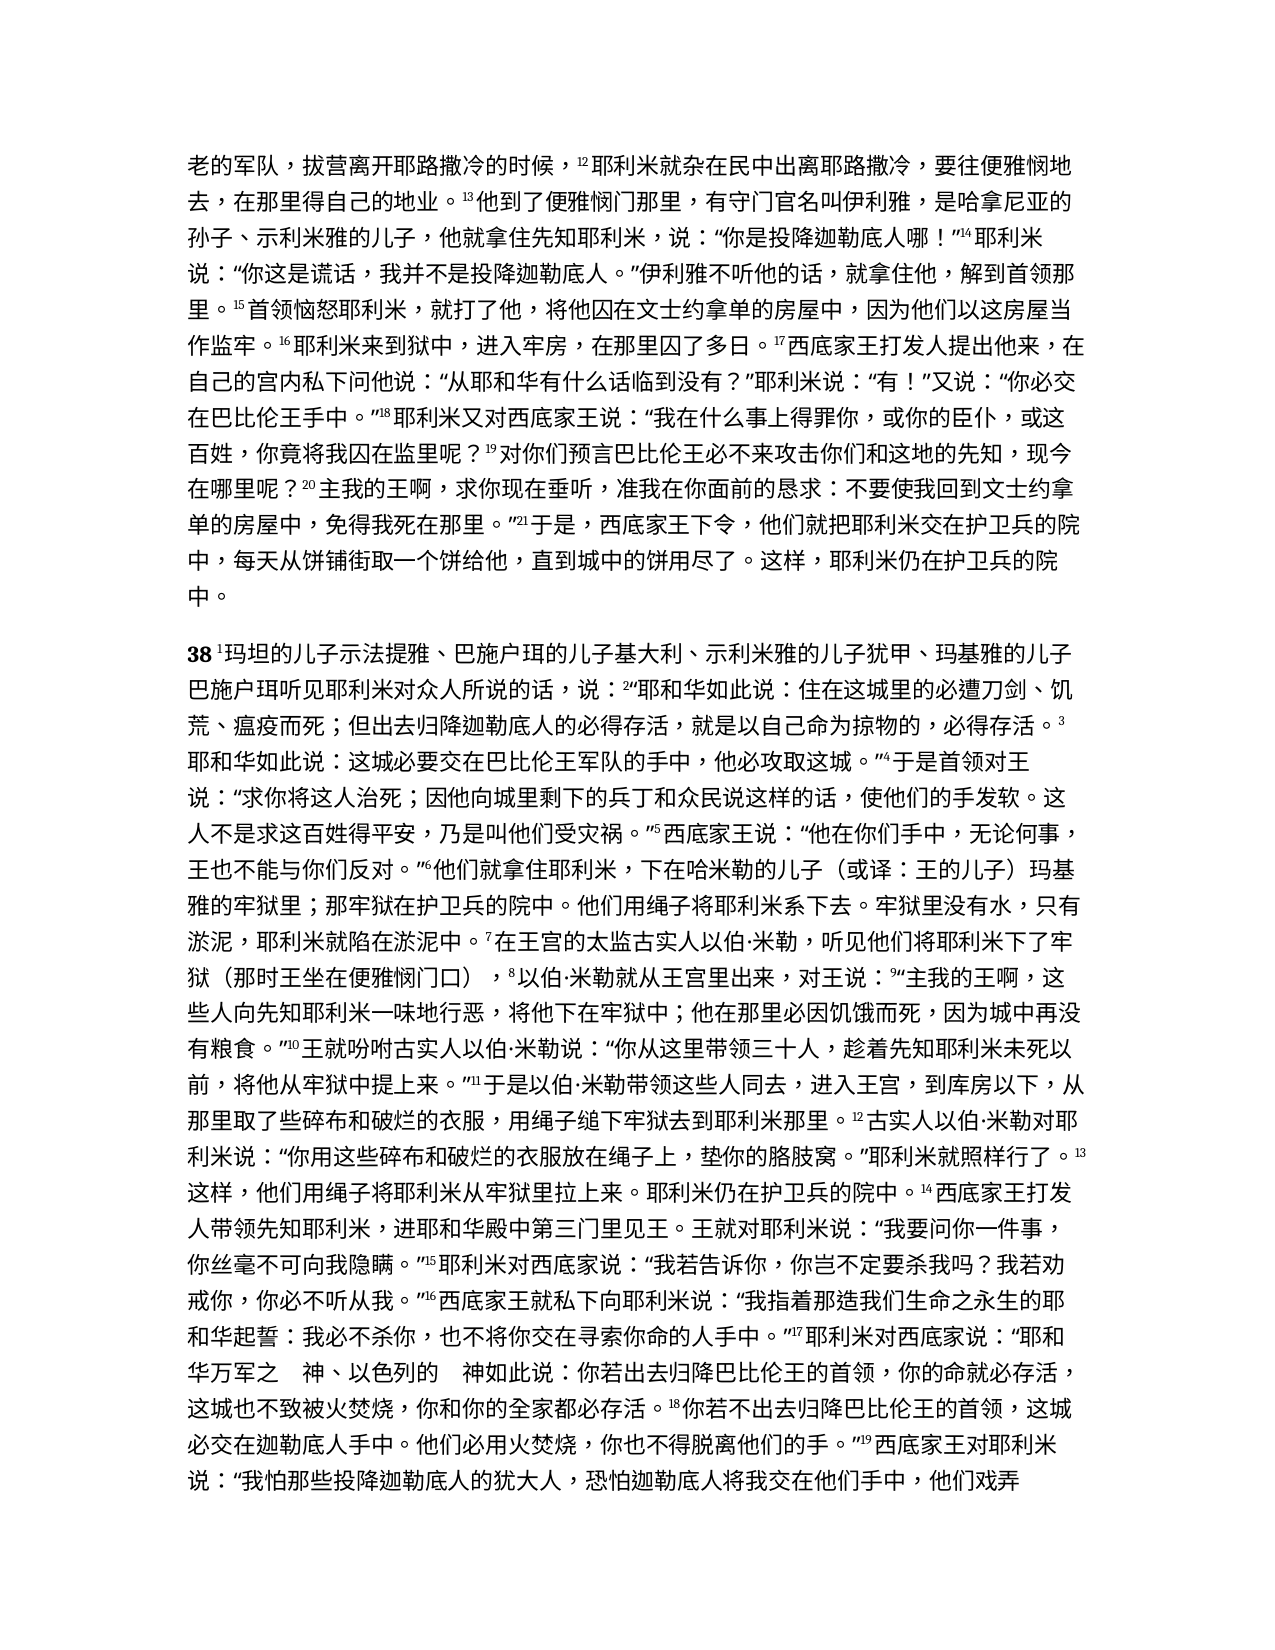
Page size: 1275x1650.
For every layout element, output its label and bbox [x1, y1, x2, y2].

text [187, 150, 1087, 612]
text [187, 638, 1087, 1496]
